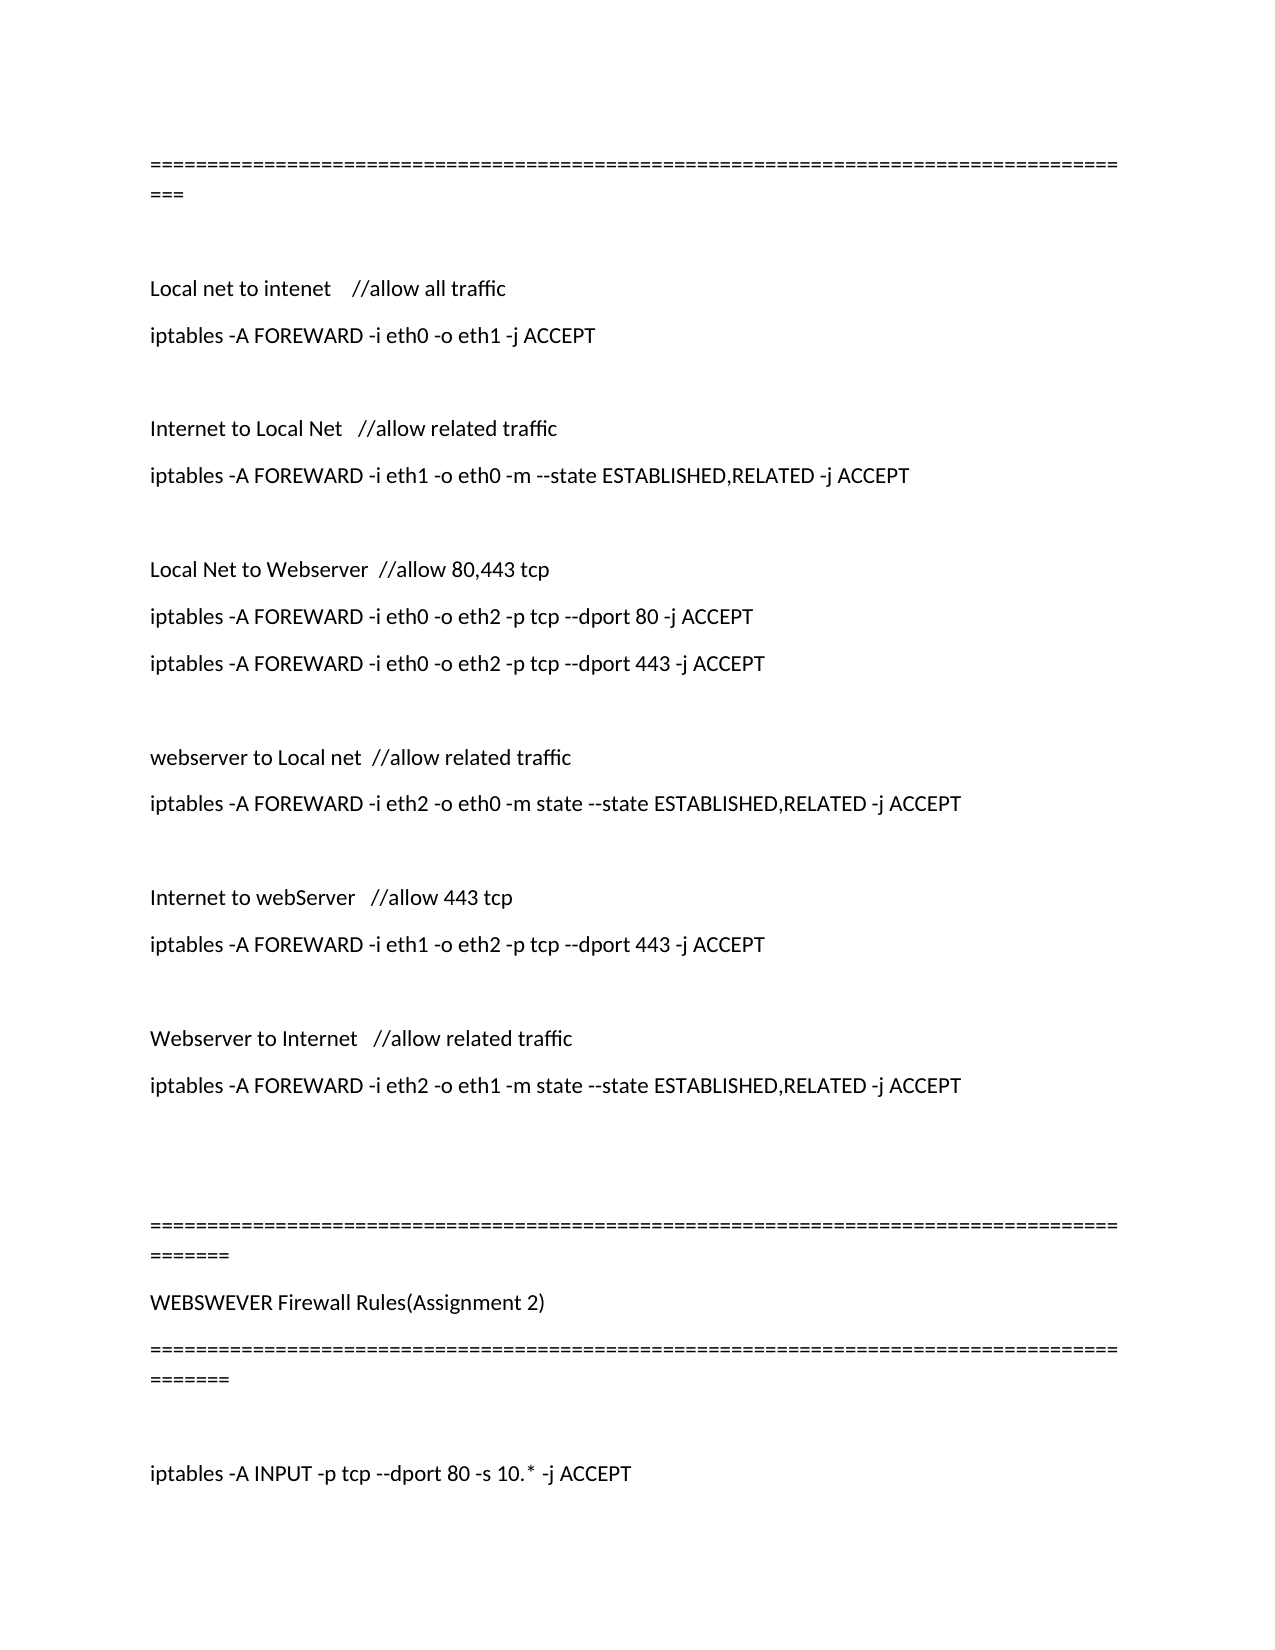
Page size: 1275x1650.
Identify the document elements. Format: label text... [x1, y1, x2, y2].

text ============================================================================================ [150, 1211, 1125, 1270]
text ======================================================================================== [150, 150, 1125, 208]
text webserver to Local net //allow related traffic [150, 743, 1125, 771]
text Local Net to Webserver //allow 80,443 tcp [150, 555, 1125, 583]
text iptables -A INPUT -p tcp --dport 80 -s 10.* -j ACCEPT [150, 1459, 1125, 1487]
text iptables -A FOREWARD -i eth2 -o eth0 -m state --state ESTABLISHED,RELATED -j ACCEPT [150, 789, 1125, 818]
text ============================================================================================ [150, 1335, 1125, 1394]
text Internet to webServer //allow 443 tcp [150, 883, 1125, 911]
text WEBSWEVER Firewall Rules(Assignment 2) [150, 1288, 1125, 1317]
text iptables -A FOREWARD -i eth1 -o eth0 -m --state ESTABLISHED,RELATED -j ACCEPT [150, 461, 1125, 489]
text iptables -A FOREWARD -i eth1 -o eth2 -p tcp --dport 443 -j ACCEPT [150, 930, 1125, 958]
text Internet to Local Net //allow related traffic [150, 414, 1125, 443]
text iptables -A FOREWARD -i eth0 -o eth1 -j ACCEPT [150, 321, 1125, 349]
text Local net to intenet //allow all traffic [150, 274, 1125, 302]
text Webserver to Internet //allow related traffic [150, 1024, 1125, 1052]
text iptables -A FOREWARD -i eth0 -o eth2 -p tcp --dport 80 -j ACCEPT [150, 602, 1125, 630]
text iptables -A FOREWARD -i eth2 -o eth1 -m state --state ESTABLISHED,RELATED -j ACCEPT [150, 1071, 1125, 1099]
text iptables -A FOREWARD -i eth0 -o eth2 -p tcp --dport 443 -j ACCEPT [150, 649, 1125, 677]
